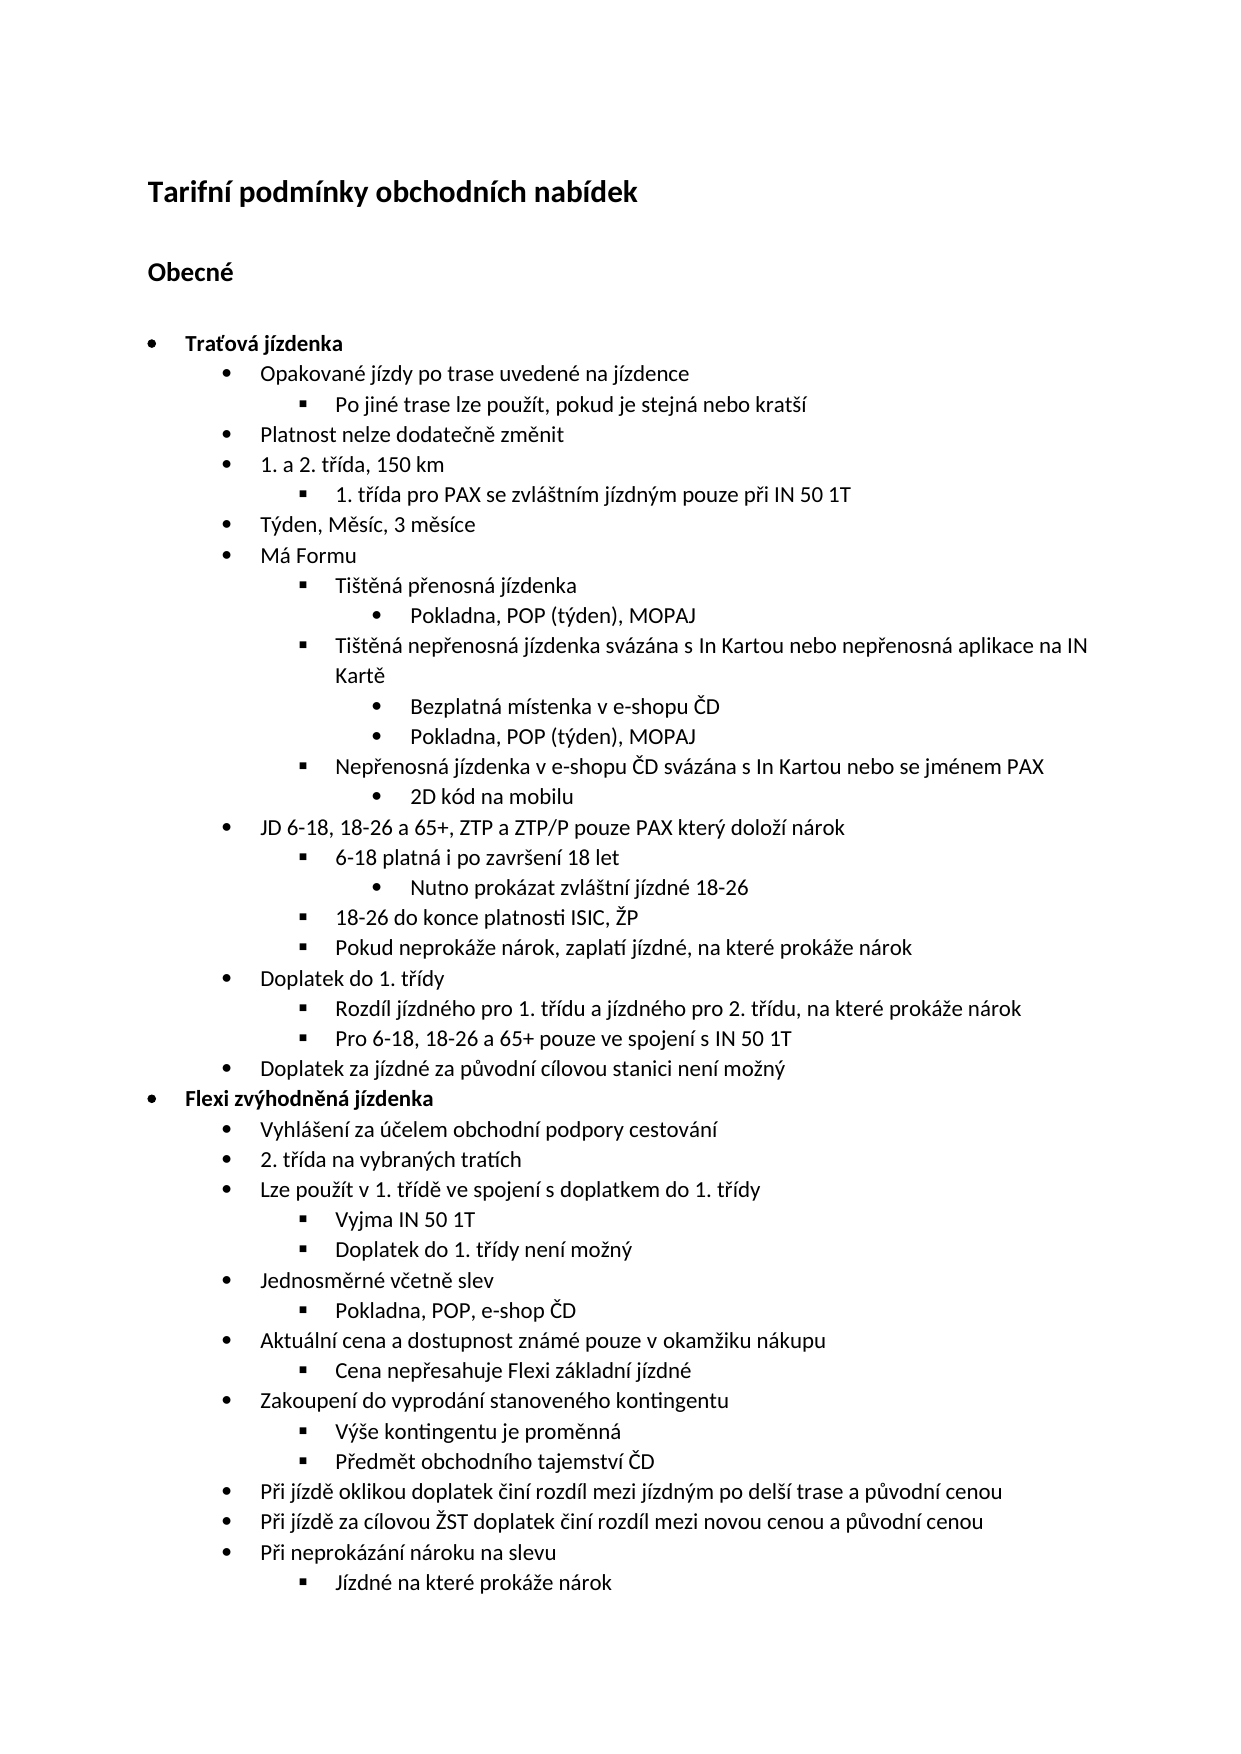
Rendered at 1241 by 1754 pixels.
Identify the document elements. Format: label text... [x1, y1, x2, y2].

list Vyhlášení za účelem obchodní podpory cestování [223, 1115, 1093, 1143]
list 1. třída pro PAX se zvláštním jízdným pouze při IN 50 1T [298, 480, 1093, 508]
list Doplatek za jízdné za původní cílovou stanici není možný [223, 1054, 1093, 1082]
list Opakované jízdy po trase uvedené na jízdence [223, 359, 1093, 387]
list Při neprokázání nároku na slevu [223, 1538, 1093, 1566]
list Má Formu [223, 541, 1093, 569]
list 2. třída na vybraných tratích [223, 1145, 1093, 1173]
list Po jiné trase lze použít, pokud je stejná nebo kratší [298, 390, 1093, 418]
list Jízdné na které prokáže nárok [298, 1568, 1093, 1596]
list Pokladna, POP, e-shop ČD [298, 1296, 1093, 1324]
list Tištěná přenosná jízdenka [298, 571, 1093, 599]
list Lze použít v 1. třídě ve spojení s doplatkem do 1. třídy [223, 1175, 1093, 1203]
list Flexi zvýhodněná jízdenka [148, 1084, 1093, 1112]
list Vyjma IN 50 1T [298, 1205, 1093, 1233]
list Doplatek do 1. třídy není možný [298, 1236, 1093, 1263]
list Tištěná nepřenosná jízdenka svázána s In Kartou nebo nepřenosná aplikace na IN Kartě [298, 631, 1093, 689]
list Nepřenosná jízdenka v e-shopu ČD svázána s In Kartou nebo se jménem PAX [298, 752, 1093, 780]
list Nutno prokázat zvláštní jízdné 18-26 [373, 873, 1093, 901]
list Pokladna, POP (týden), MOPAJ [373, 601, 1093, 629]
list Doplatek do 1. třídy [223, 964, 1093, 992]
list 1. a 2. třída, 150 km [223, 450, 1093, 478]
list 18-26 do konce platnosti ISIC, ŽP [298, 903, 1093, 931]
list Bezplatná místenka v e-shopu ČD [373, 692, 1093, 720]
list Při jízdě oklikou doplatek činí rozdíl mezi jízdným po delší trase a původní cenou [223, 1477, 1093, 1505]
list Pokud neprokáže nárok, zaplatí jízdné, na které prokáže nárok [298, 933, 1093, 961]
list Předmět obchodního tajemství ČD [298, 1447, 1093, 1475]
list Při jízdě za cílovou ŽST doplatek činí rozdíl mezi novou cenou a původní cenou [223, 1507, 1093, 1535]
list Pro 6-18, 18-26 a 65+ pouze ve spojení s IN 50 1T [298, 1024, 1093, 1052]
list Rozdíl jízdného pro 1. třídu a jízdného pro 2. třídu, na které prokáže nárok [298, 994, 1093, 1022]
list Výše kontingentu je proměnná [298, 1417, 1093, 1445]
list Aktuální cena a dostupnost známé pouze v okamžiku nákupu [223, 1326, 1093, 1354]
list JD 6-18, 18-26 a 65+, ZTP a ZTP/P pouze PAX který doloží nárok [223, 813, 1093, 841]
list Zakoupení do vyprodání stanoveného kontingentu [223, 1387, 1093, 1414]
list 6-18 platná i po završení 18 let [298, 843, 1093, 871]
list Cena nepřesahuje Flexi základní jízdné [298, 1356, 1093, 1384]
list 2D kód na mobilu [373, 782, 1093, 810]
list Traťová jízdenka [148, 329, 1093, 357]
list Jednosměrné včetně slev [223, 1266, 1093, 1294]
list Platnost nelze dodatečně změnit [223, 420, 1093, 448]
list Pokladna, POP (týden), MOPAJ [373, 722, 1093, 750]
subtitle Obecné [148, 255, 1093, 288]
subtitle Tarifní podmínky obchodních nabídek [148, 173, 1093, 211]
list Týden, Měsíc, 3 měsíce [223, 511, 1093, 538]
